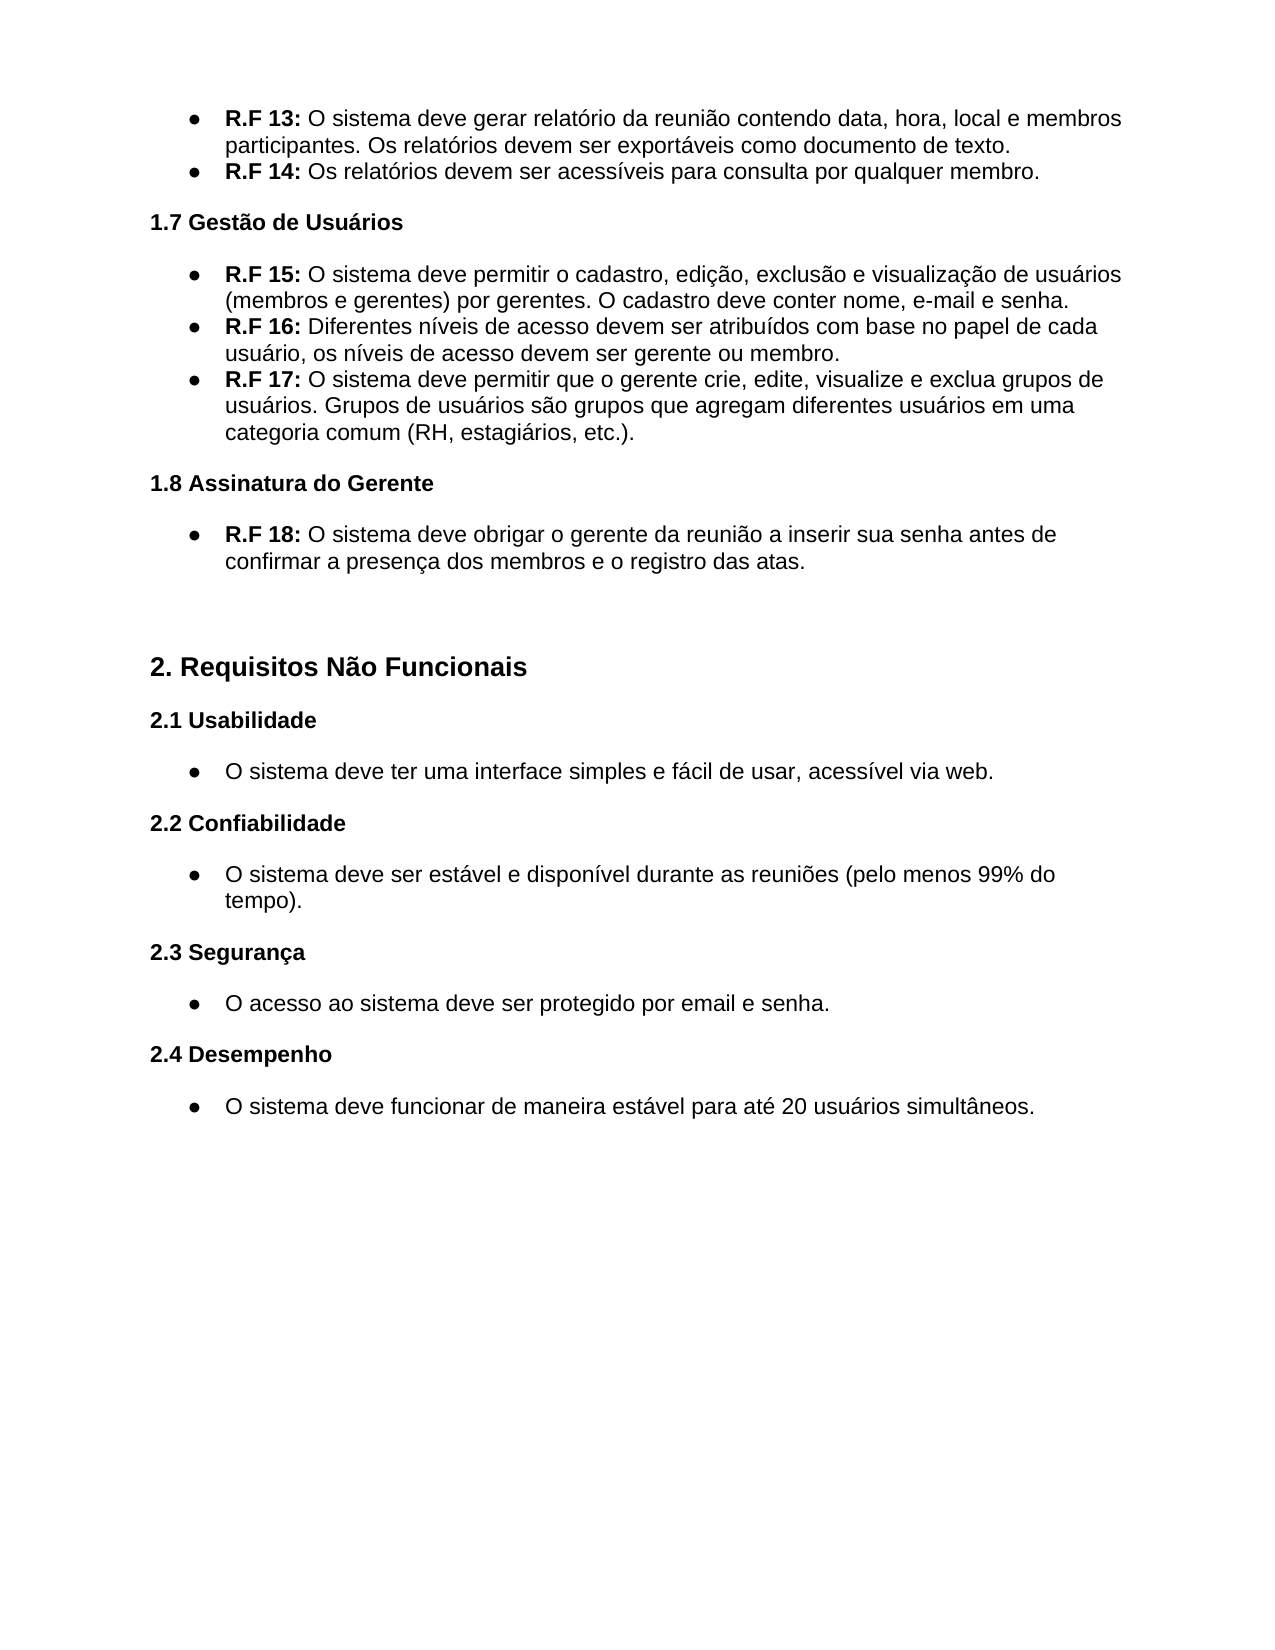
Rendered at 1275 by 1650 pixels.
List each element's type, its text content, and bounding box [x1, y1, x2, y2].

list R.F 16: Diferentes níveis de acesso devem ser atribuídos com base no papel de cada usuário, os níveis de acesso devem ser gerente ou membro. [187, 313, 1125, 366]
subtitle 2.2 Confiabilidade [150, 809, 1125, 836]
list R.F 13: O sistema deve gerar relatório da reunião contendo data, hora, local e membros participantes. Os relatórios devem ser exportáveis como documento de texto. [187, 105, 1125, 158]
list O sistema deve ser estável e disponível durante as reuniões (pelo menos 99% do tempo). [187, 861, 1125, 913]
list R.F 15: O sistema deve permitir o cadastro, edição, exclusão e visualização de usuários (membros e gerentes) por gerentes. O cadastro deve conter nome, e-mail e senha. [187, 261, 1125, 313]
subtitle 1.7 Gestão de Usuários [150, 209, 1125, 236]
subtitle 1.8 Assinatura do Gerente [150, 470, 1125, 496]
list R.F 18: O sistema deve obrigar o gerente da reunião a inserir sua senha antes de confirmar a presença dos membros e o registro das atas. [187, 521, 1125, 574]
list R.F 17: O sistema deve permitir que o gerente crie, edite, visualize e exclua grupos de usuários. Grupos de usuários são grupos que agregam diferentes usuários em uma categoria comum (RH, estagiários, etc.). [187, 366, 1125, 445]
list O acesso ao sistema deve ser protegido por email e senha. [187, 990, 1125, 1016]
list R.F 14: Os relatórios devem ser acessíveis para consulta por qualquer membro. [187, 158, 1125, 184]
list O sistema deve funcionar de maneira estável para até 20 usuários simultâneos. [187, 1093, 1125, 1119]
list O sistema deve ter uma interface simples e fácil de usar, acessível via web. [187, 758, 1125, 784]
text 2. Requisitos Não Funcionais [150, 651, 1125, 682]
subtitle 2.1 Usabilidade [150, 707, 1125, 733]
subtitle 2.4 Desempenho [150, 1041, 1125, 1068]
subtitle 2.3 Segurança [150, 938, 1125, 965]
